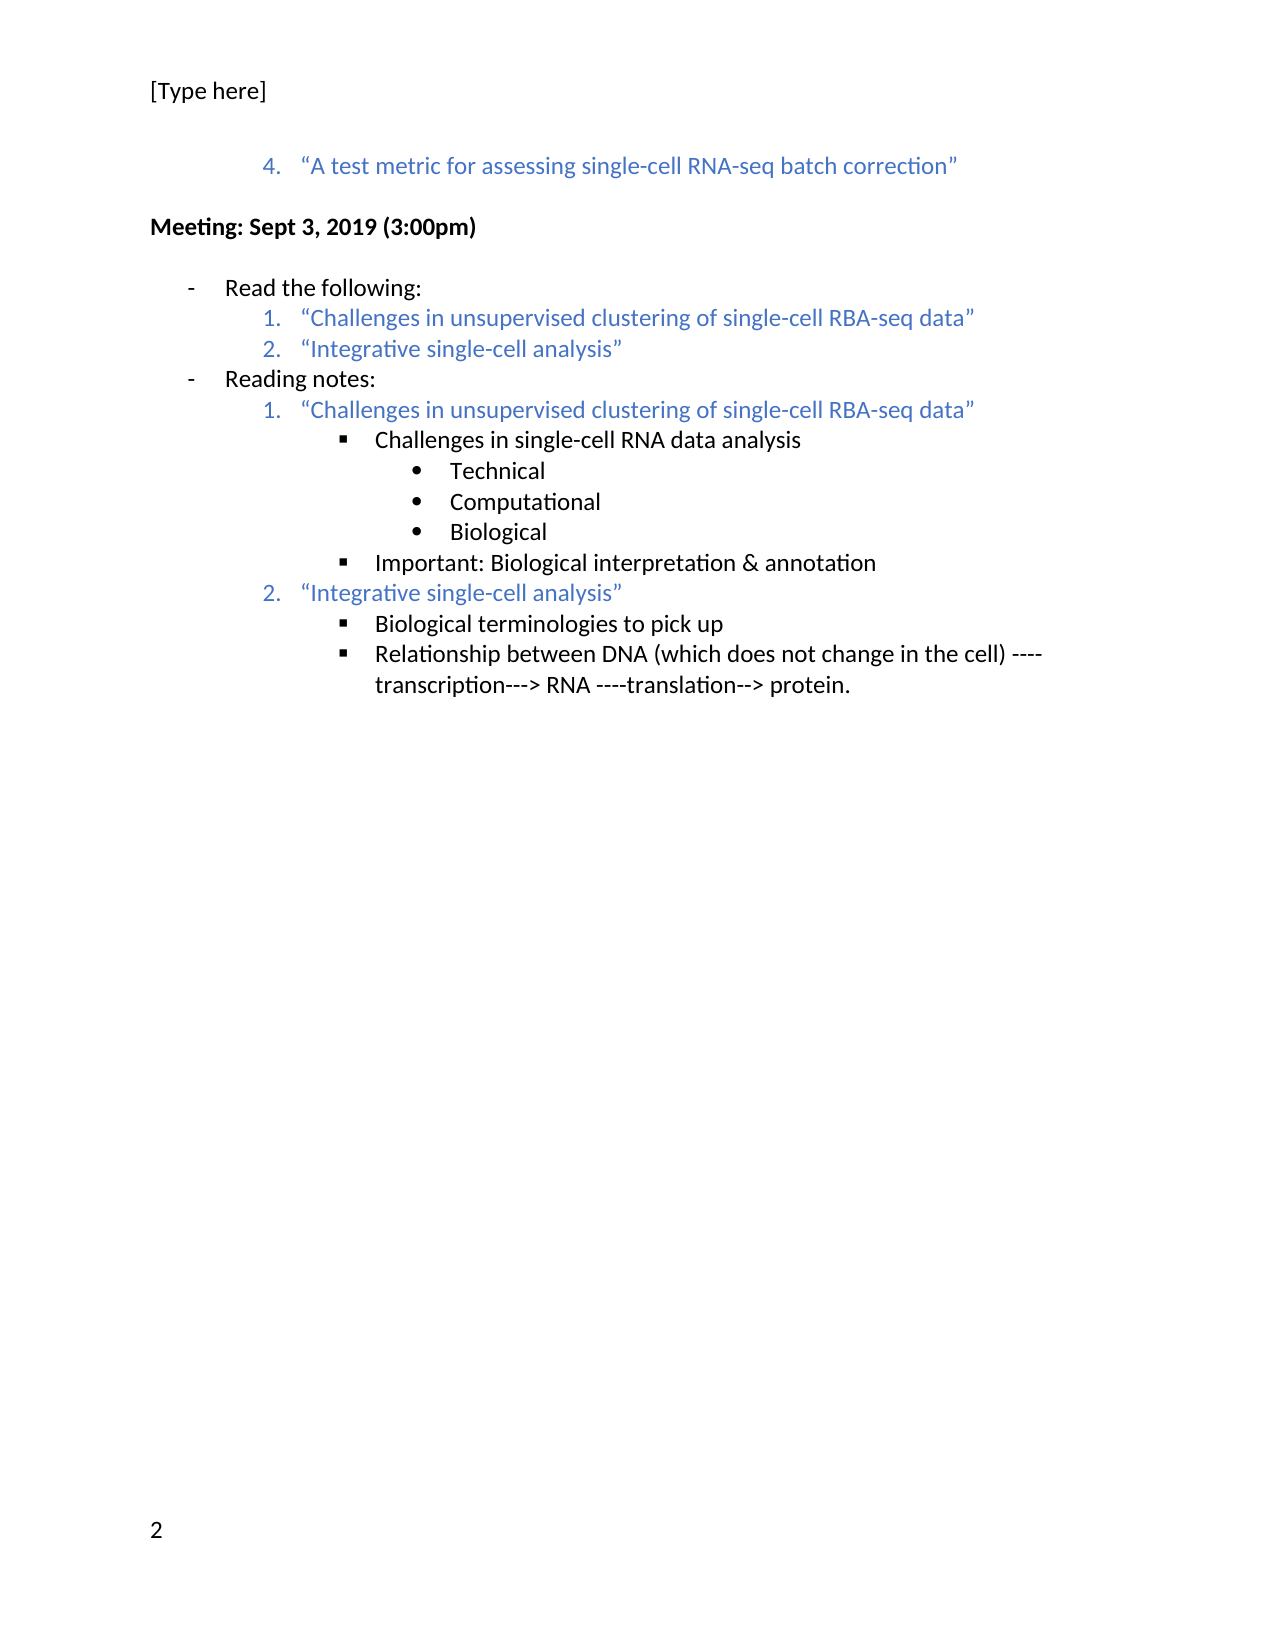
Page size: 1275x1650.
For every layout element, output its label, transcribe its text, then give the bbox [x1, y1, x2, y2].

list Reading notes: [187, 364, 1125, 394]
list Read the following: [187, 272, 1125, 303]
list Challenges in single-cell RNA data analysis [337, 425, 1125, 455]
list Biological [412, 516, 1125, 547]
text Meeting: Sept 3, 2019 (3:00pm) [150, 211, 1125, 242]
list “Challenges in unsupervised clustering of single-cell RBA-seq data” [262, 394, 1125, 425]
list “Integrative single-cell analysis” [262, 333, 1125, 364]
list Important: Biological interpretation & annotation [337, 547, 1125, 577]
list “Challenges in unsupervised clustering of single-cell RBA-seq data” [262, 303, 1125, 333]
list Relationship between DNA (which does not change in the cell) ----transcription---> RNA ----translation--> protein. [337, 638, 1125, 699]
list Computational [412, 486, 1125, 516]
list Biological terminologies to pick up [337, 608, 1125, 638]
list “A test metric for assessing single-cell RNA-seq batch correction” [262, 150, 1125, 181]
list “Integrative single-cell analysis” [262, 577, 1125, 608]
list Technical [412, 455, 1125, 486]
